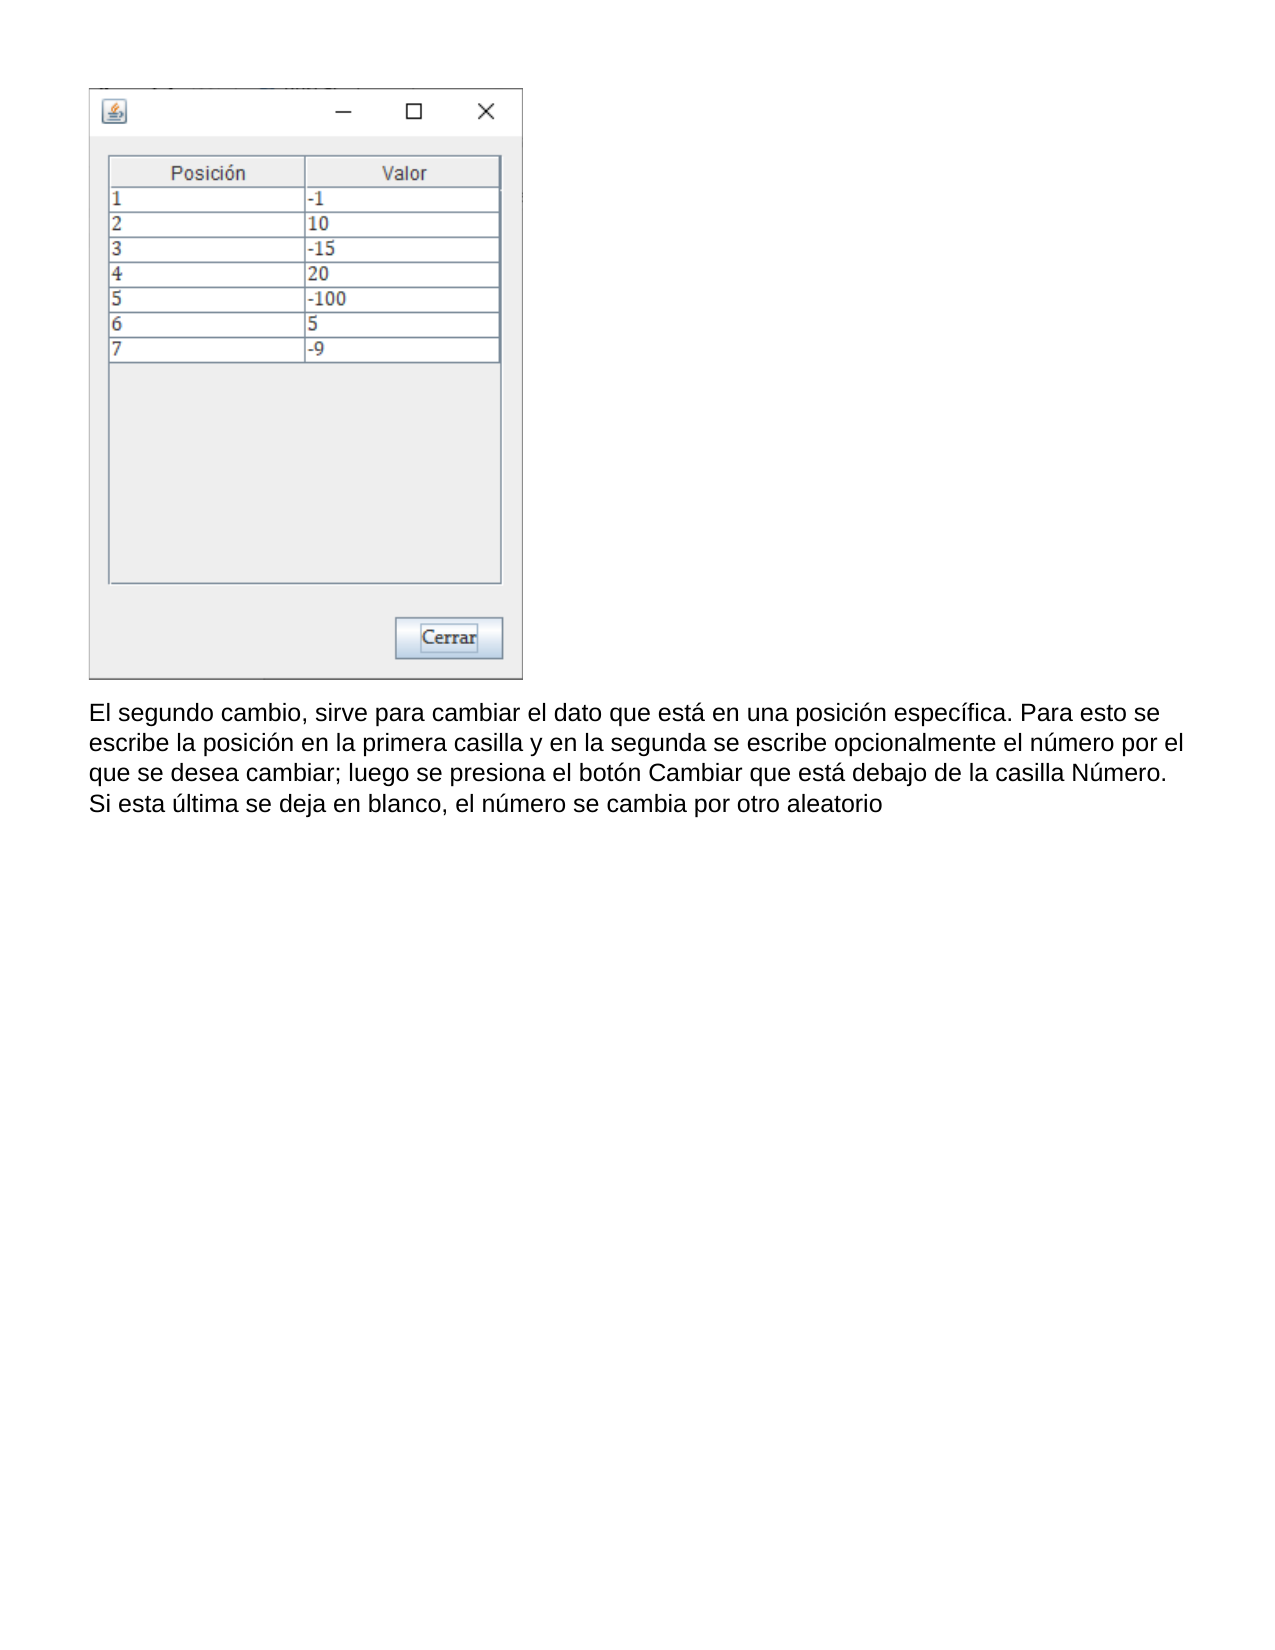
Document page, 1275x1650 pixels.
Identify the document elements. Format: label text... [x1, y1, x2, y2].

picture [88, 88, 523, 680]
text El segundo cambio, sirve para cambiar el dato que está en una posición específica. Para esto se escribe la posición en la primera casilla y en la segunda se escribe opcionalmente el número por el que se desea cambiar; luego se presiona el botón Cambiar que está debajo de la casilla Número. Si esta última se deja en blanco, el número se cambia por otro aleatorio [89, 698, 1186, 818]
